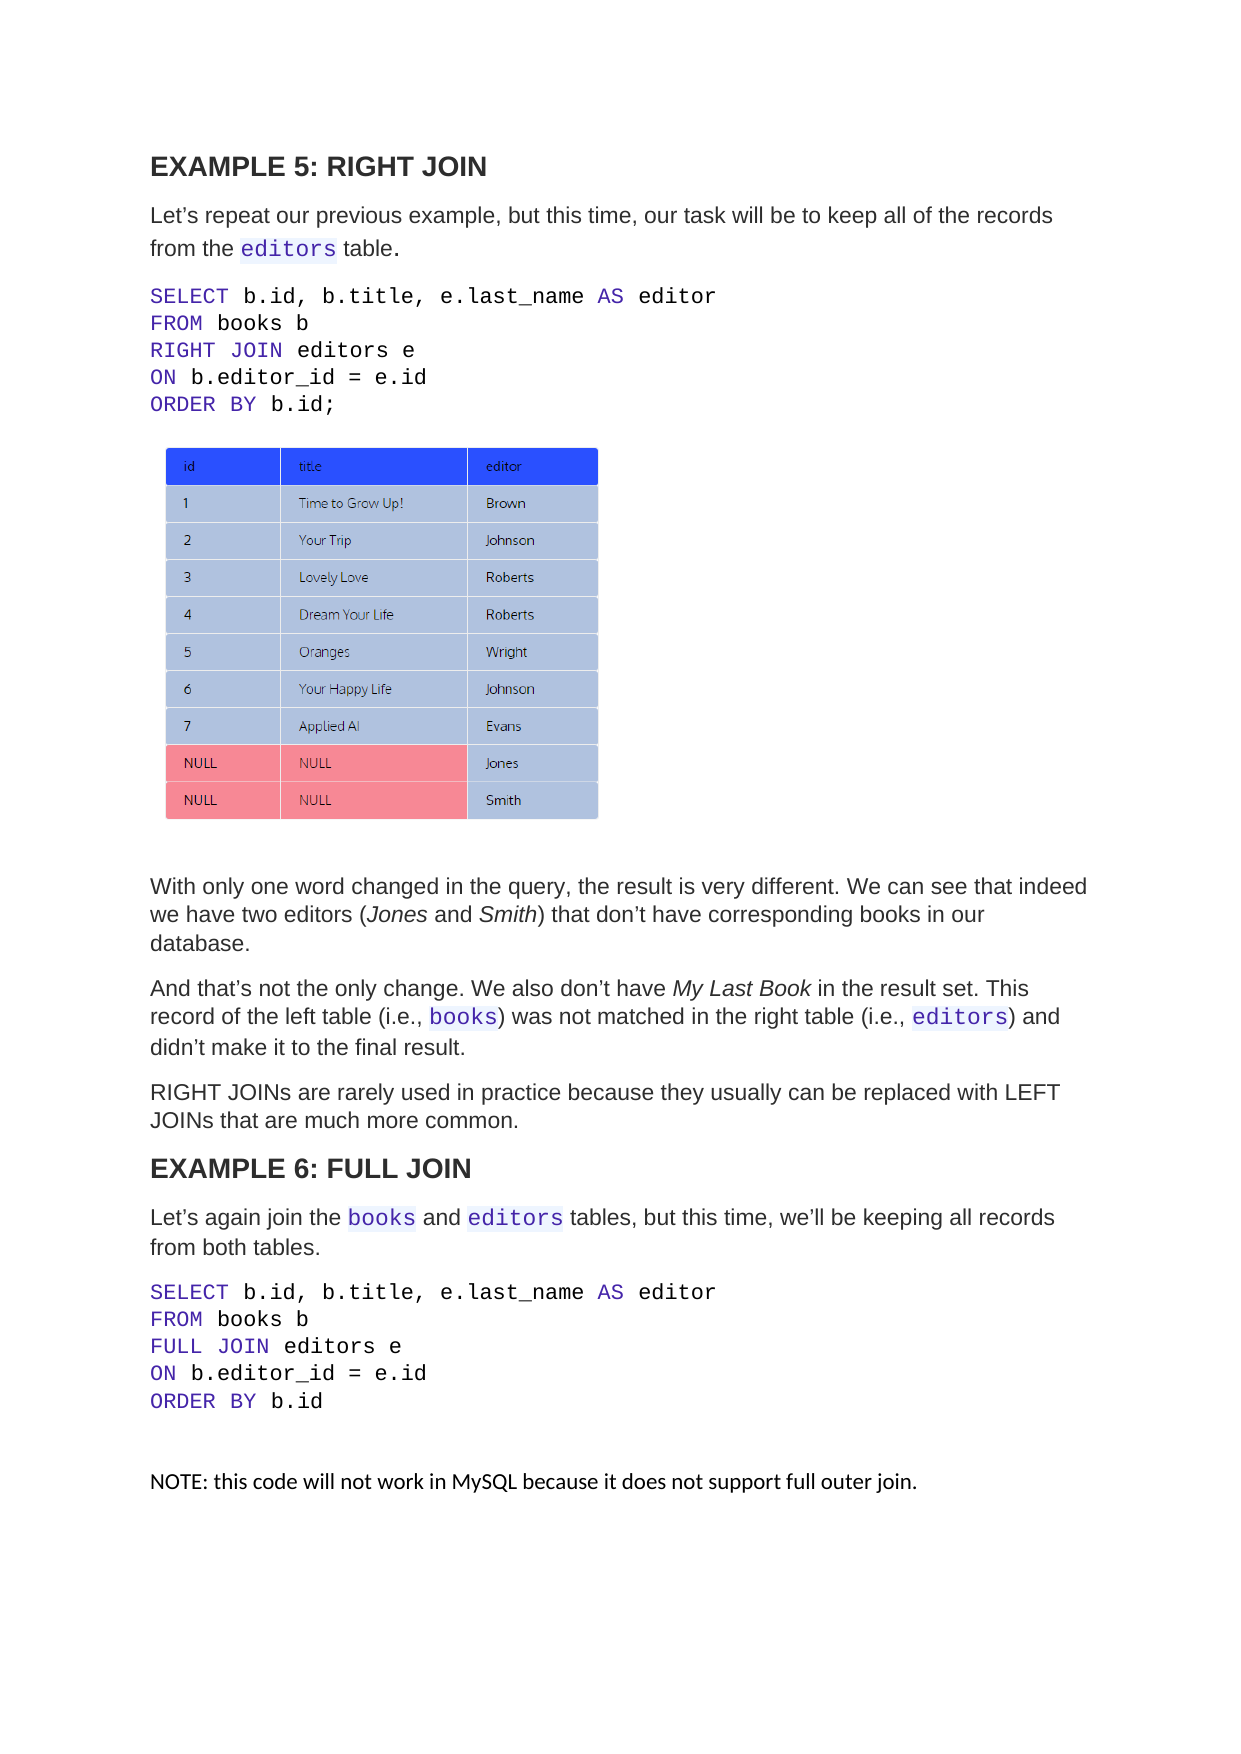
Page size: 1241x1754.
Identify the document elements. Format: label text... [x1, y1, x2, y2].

text ON b.editor_id = e.id [150, 364, 1090, 392]
text FROM books b [150, 310, 1090, 337]
text ON b.editor_id = e.id [150, 1361, 1090, 1388]
text RIGHT JOINs are rarely used in practice because they usually can be replaced with LEFT JOINs that are much more common. [150, 1079, 1090, 1133]
text ORDER BY b.id; [150, 392, 1090, 419]
text With only one word changed in the query, the result is very different. We can see that indeed we have two editors (Jones and Smith) that don’t have corresponding books in our database. [150, 873, 1090, 956]
text ORDER BY b.id [150, 1388, 1090, 1415]
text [150, 1279, 1090, 1306]
text NOTE: this code will not work in MySQL because it does not support full outer join. [150, 1467, 1090, 1495]
text FULL JOIN editors e [150, 1334, 1090, 1361]
text Let’s repeat our previous example, but this time, our task will be to keep all of the records from the editors table. [150, 202, 1090, 264]
text Let’s again join the books and editors tables, but this time, we’ll be keeping all records from both tables. [150, 1204, 1090, 1261]
picture [163, 447, 600, 820]
text FROM books b [150, 1306, 1090, 1334]
text EXAMPLE 6: FULL JOIN [150, 1152, 1090, 1184]
text RIGHT JOIN editors e [150, 337, 1090, 364]
text And that’s not the only change. We also don’t have My Last Book in the result set. This record of the left table (i.e., books) was not matched in the right table (i.e., editors) and didn’t make it to the final result. [150, 975, 1090, 1060]
text EXAMPLE 5: RIGHT JOIN [150, 150, 1090, 182]
text SELECT b.id, b.title, e.last_name AS editor [150, 283, 1090, 310]
